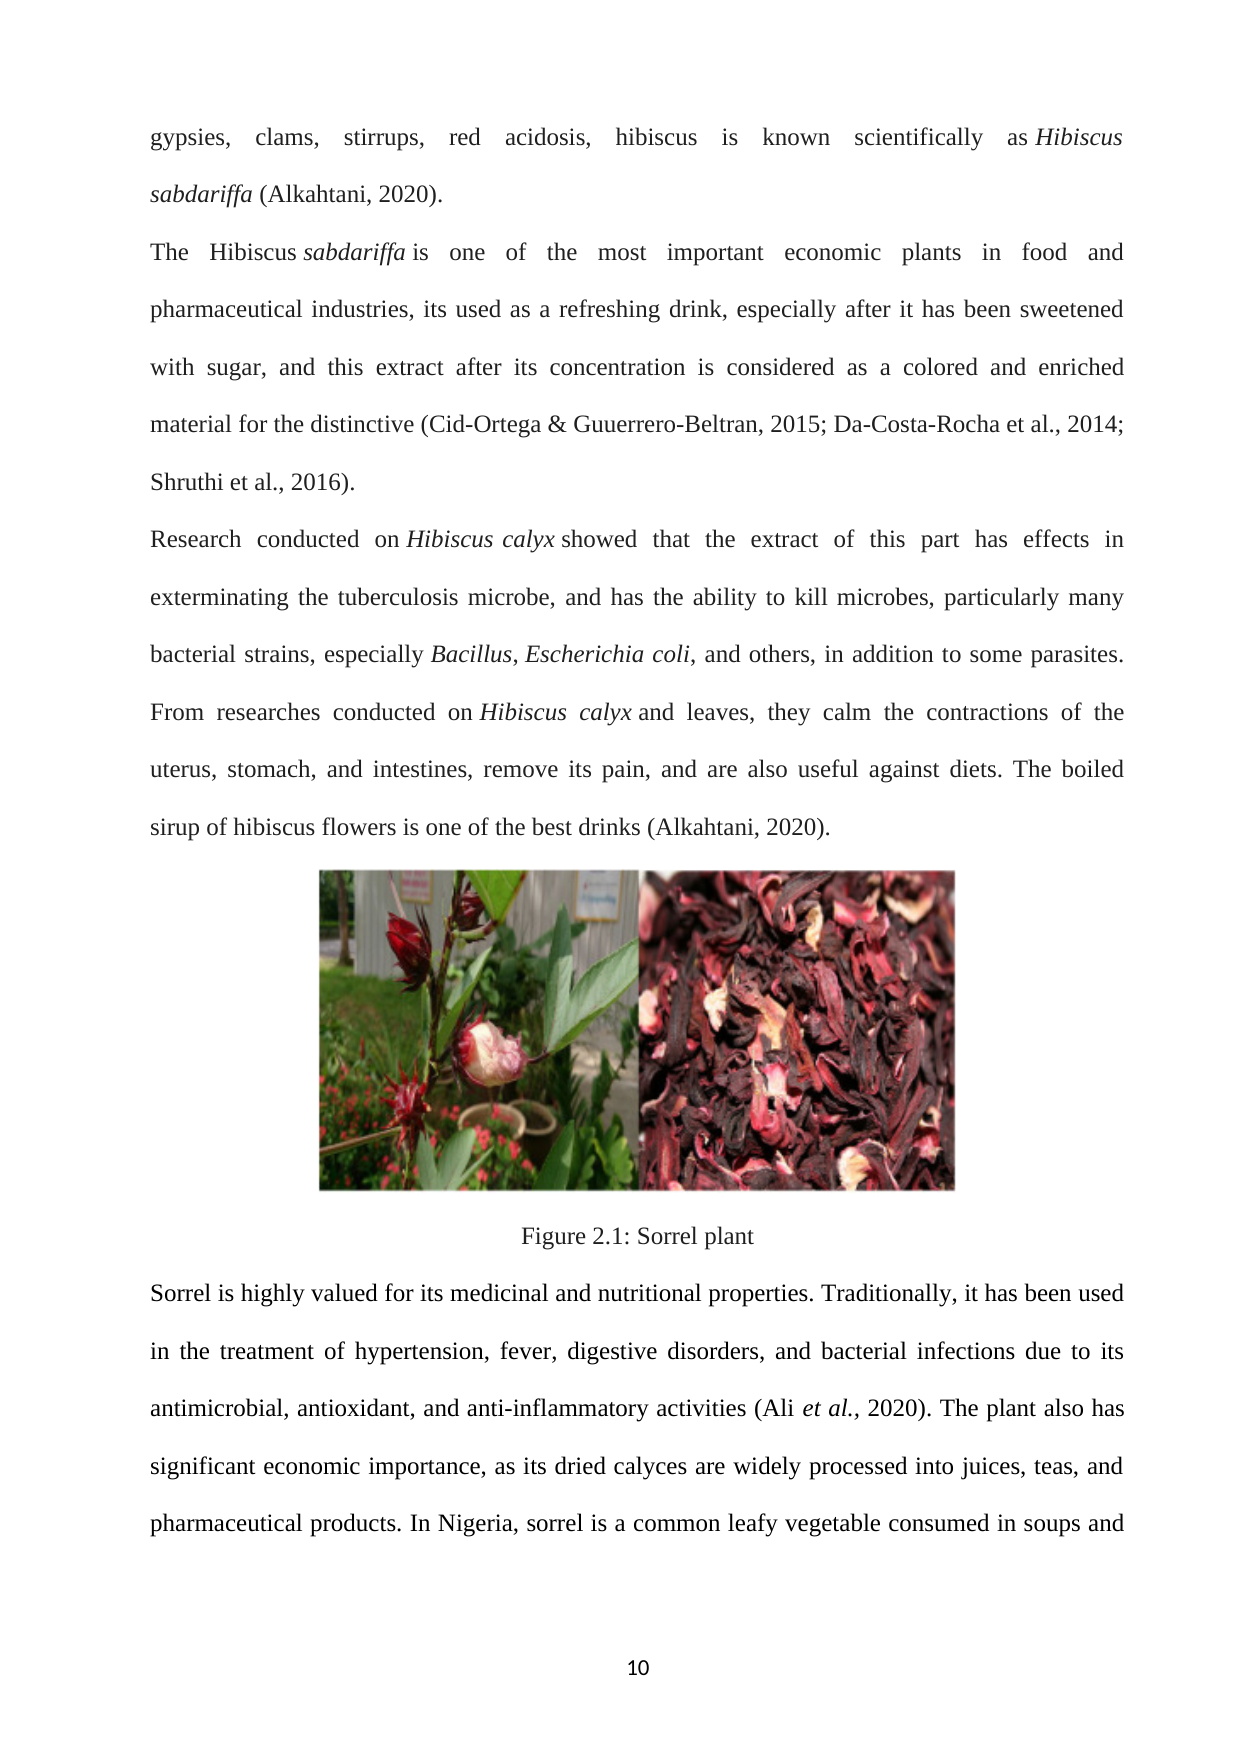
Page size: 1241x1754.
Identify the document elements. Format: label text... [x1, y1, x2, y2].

text Figure 2.1: Sorrel plant [150, 1221, 1125, 1249]
text The Hibiscus sabdariffa is one of the most important economic plants in food and pharmaceutical industries, its used as a refreshing drink, especially after it has been sweetened with sugar, and this extract after its concentration is considered as a colored and enriched material for the distinctive (Cid-Ortega & Guuerrero-Beltran, 2015; Da-Costa-Rocha et al., 2014; Shruthi et al., 2016). [150, 237, 1125, 496]
picture [318, 869, 957, 1193]
text Research conducted on Hibiscus calyx showed that the extract of this part has effects in exterminating the tuberculosis microbe, and has the ability to kill microbes, particularly many bacterial strains, especially Bacillus, Escherichia coli, and others, in addition to some parasites. From researches conducted on Hibiscus calyx and leaves, they calm the contractions of the uterus, stomach, and intestines, remove its pain, and are also useful against diets. The boiled sirup of hibiscus flowers is one of the best drinks (Alkahtani, 2020). [150, 524, 1125, 841]
